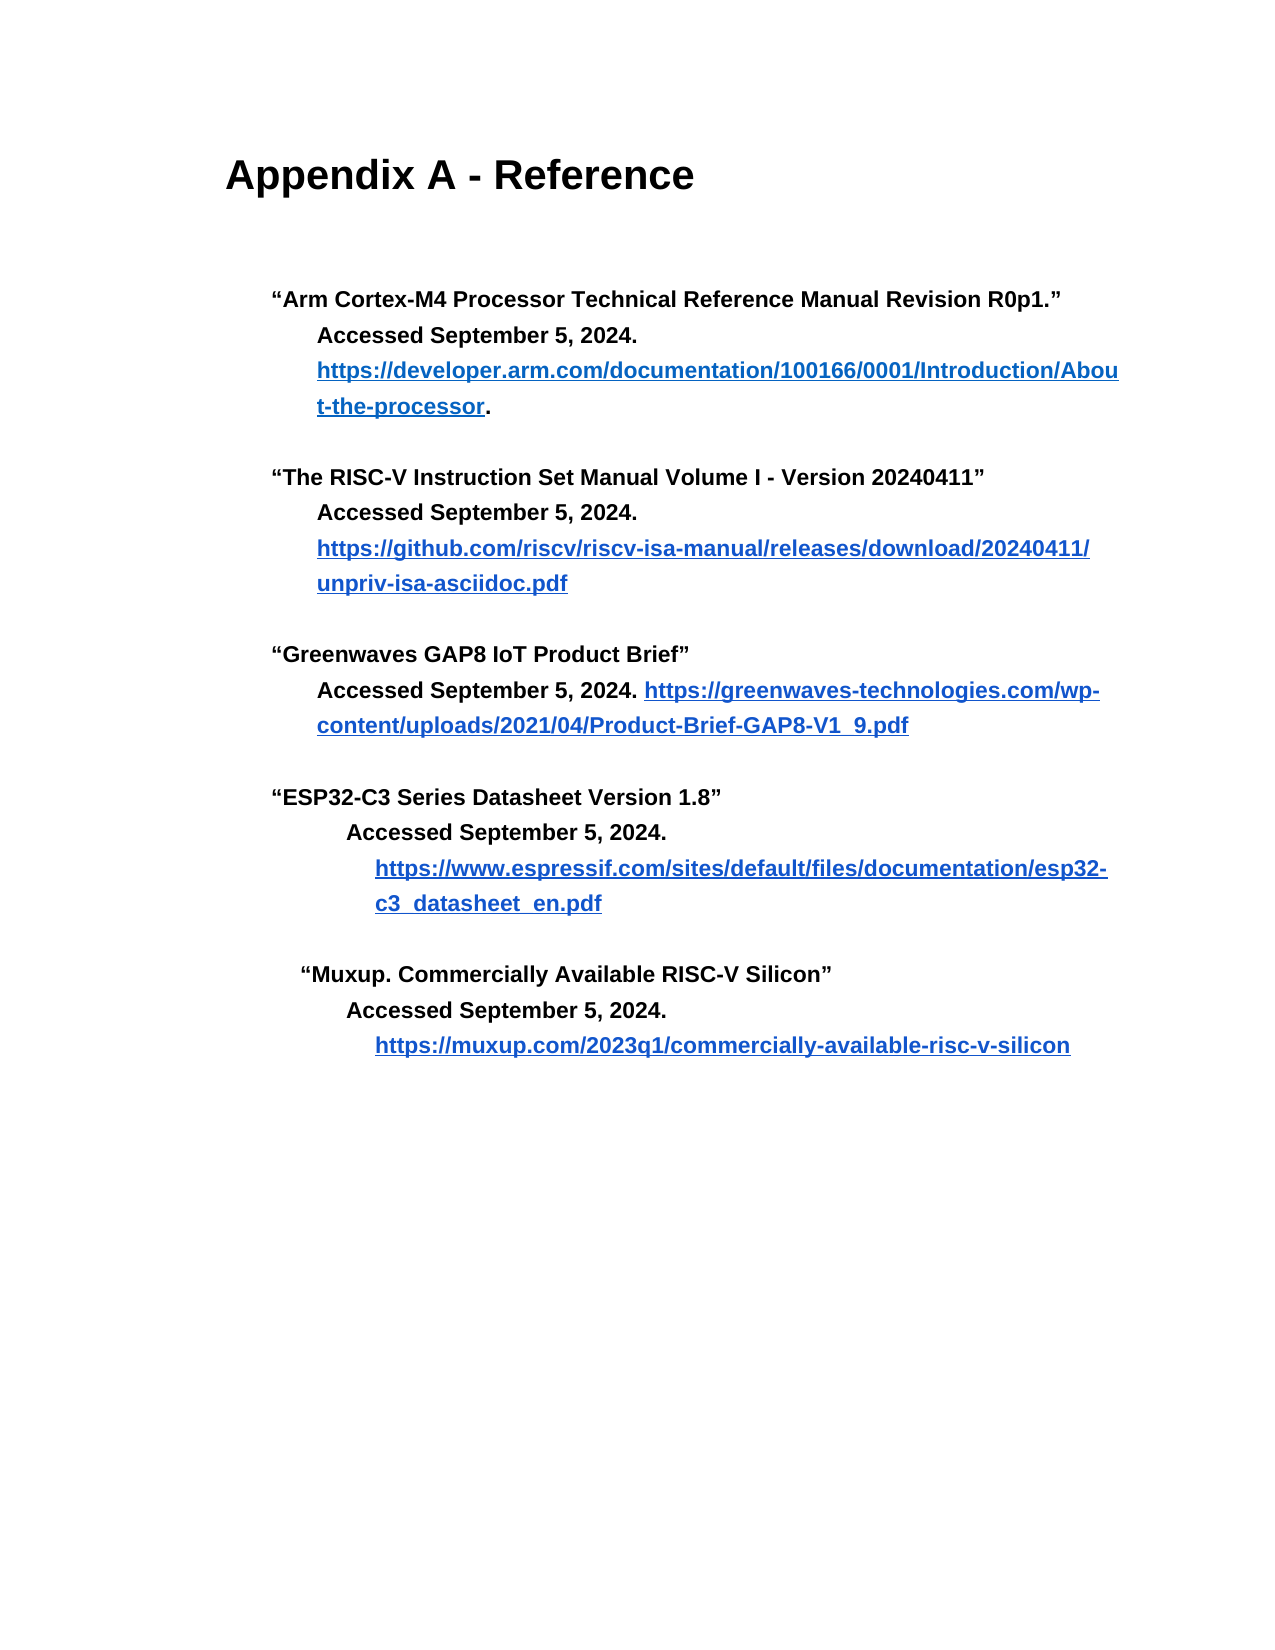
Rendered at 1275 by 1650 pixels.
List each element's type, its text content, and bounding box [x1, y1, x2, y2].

text https://www.espressif.com/sites/default/files/documentation/esp32-c3_datasheet_en.pdf [375, 854, 1125, 916]
text “ESP32-C3 Series Datasheet Version 1.8” [271, 783, 1125, 810]
text “The RISC-V Instruction Set Manual Volume I - Version 20240411” [271, 464, 1125, 490]
text Accessed September 5, 2024. https://greenwaves-technologies.com/wp-content/uploads/2021/04/Product-Brief-GAP8-V1_9.pdf [271, 677, 1125, 739]
text https://muxup.com/2023q1/commercially-available-risc-v-silicon [300, 1032, 1125, 1058]
text “Arm Cortex-M4 Processor Technical Reference Manual Revision R0p1.” Accessed September 5, 2024. https://developer.arm.com/documentation/100166/0001/Introduction/About-the-processor. [271, 286, 1125, 419]
text “Muxup. Commercially Available RISC-V Silicon” [225, 961, 1125, 987]
text Accessed September 5, 2024. [346, 997, 1125, 1023]
text Appendix A - Reference [225, 150, 1125, 198]
text Accessed September 5, 2024. [346, 819, 1125, 845]
text Accessed September 5, 2024. https://github.com/riscv/riscv-isa-manual/releases/download/20240411/unpriv-isa-asciidoc.pdf [271, 499, 1125, 597]
text “Greenwaves GAP8 IoT Product Brief” [271, 641, 1125, 668]
